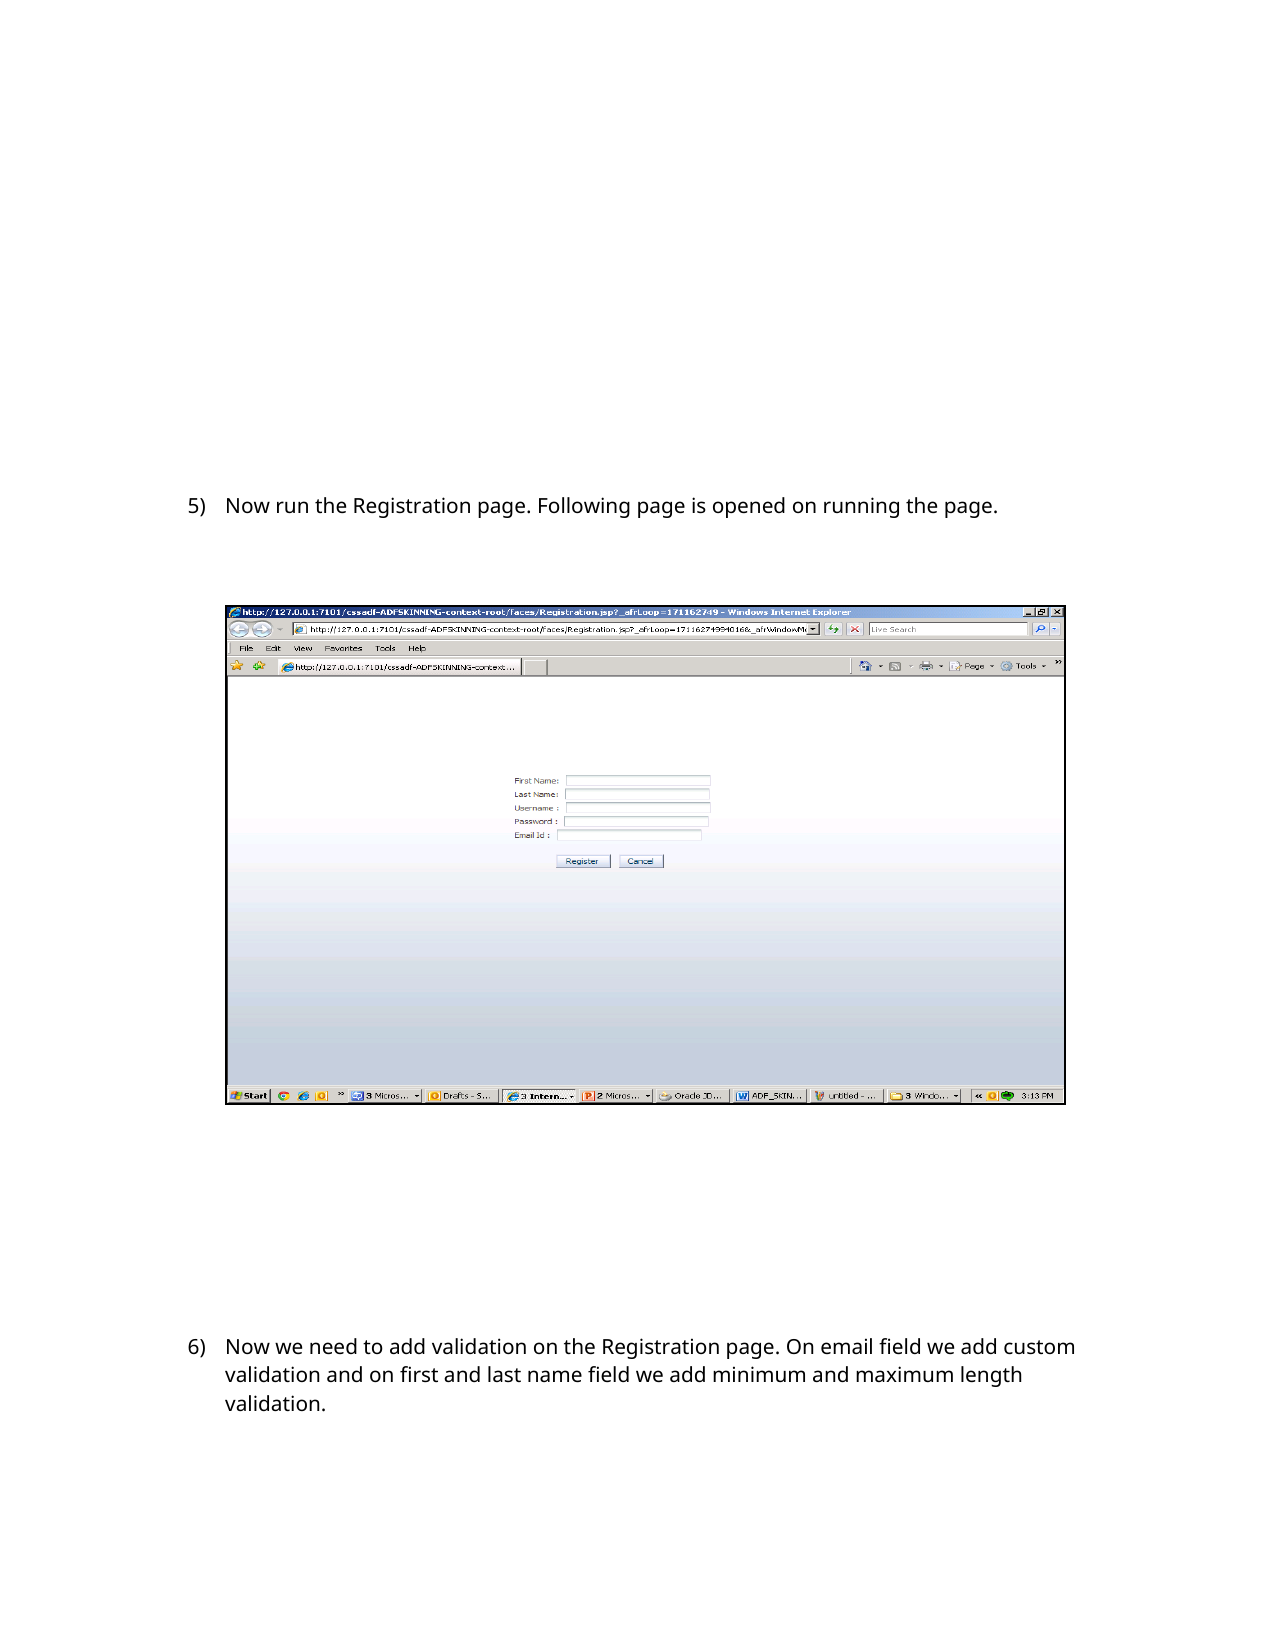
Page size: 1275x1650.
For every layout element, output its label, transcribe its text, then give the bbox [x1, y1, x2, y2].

picture [227, 607, 1064, 1103]
list Now run the Registration page. Following page is opened on running the page. [187, 491, 1125, 520]
list Now we need to add validation on the Registration page. On email field we add custom validation and on first and last name field we add minimum and maximum length validation. [187, 1332, 1125, 1417]
